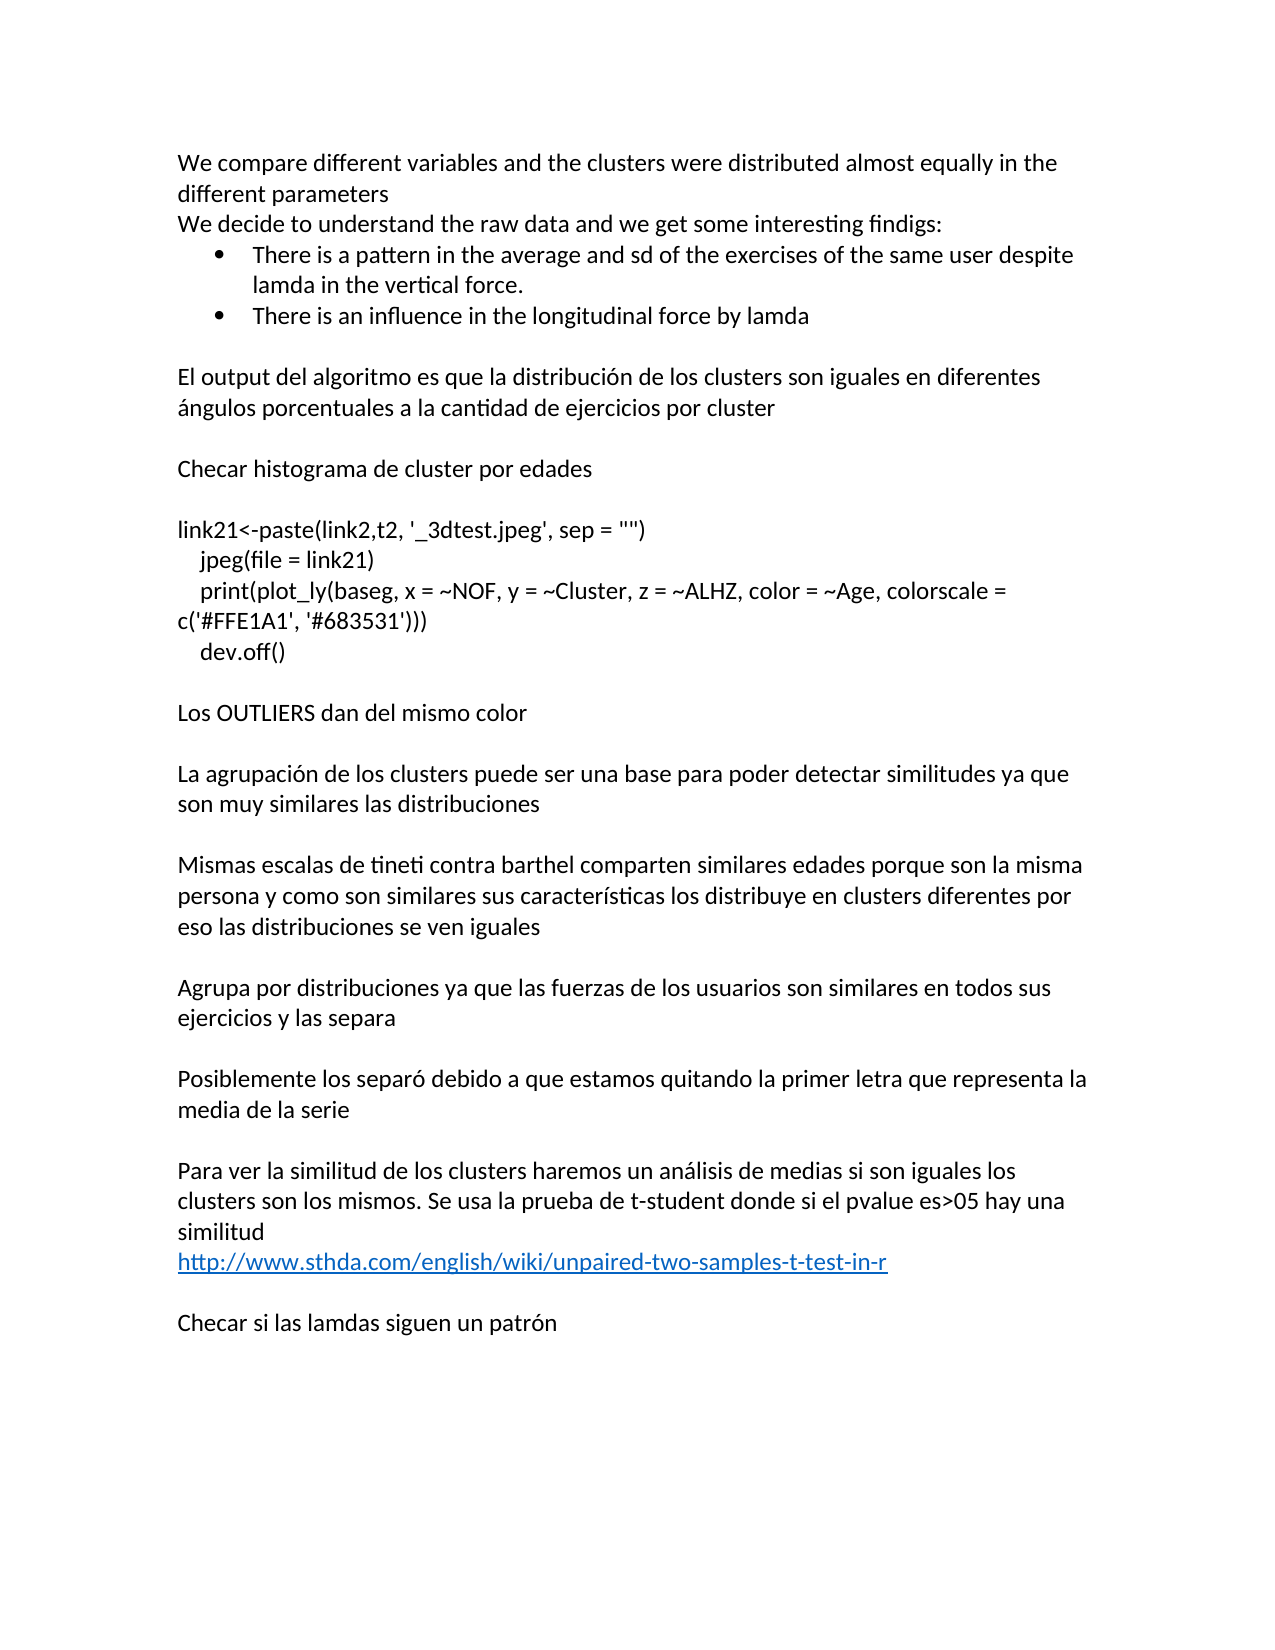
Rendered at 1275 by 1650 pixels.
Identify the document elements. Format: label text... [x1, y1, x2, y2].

text Para ver la similitud de los clusters haremos un análisis de medias si son iguales los clusters son los mismos. Se usa la prueba de t-student donde si el pvalue es>05 hay una similitud [177, 1155, 1098, 1246]
text Agrupa por distribuciones ya que las fuerzas de los usuarios son similares en todos sus ejercicios y las separa [177, 972, 1098, 1033]
list There is a pattern in the average and sd of the exercises of the same user despite lamda in the vertical force. [215, 239, 1098, 300]
text We decide to understand the raw data and we get some interesting findigs: [177, 209, 1098, 239]
text La agrupación de los clusters puede ser una base para poder detectar similitudes ya que son muy similares las distribuciones [177, 758, 1098, 819]
text link21<-paste(link2,t2, '_3dtest.jpeg', sep = "") [177, 514, 1098, 544]
text print(plot_ly(baseg, x = ~NOF, y = ~Cluster, z = ~ALHZ, color = ~Age, colorscale = c('#FFE1A1', '#683531'))) [177, 575, 1098, 636]
text Los OUTLIERS dan del mismo color [177, 697, 1098, 727]
text Posiblemente los separó debido a que estamos quitando la primer letra que representa la media de la serie [177, 1063, 1098, 1124]
text Checar histograma de cluster por edades [177, 453, 1098, 483]
text jpeg(file = link21) [177, 544, 1098, 575]
text http://www.sthda.com/english/wiki/unpaired-two-samples-t-test-in-r [177, 1246, 1098, 1277]
text dev.off() [177, 636, 1098, 666]
text Checar si las lamdas siguen un patrón [177, 1307, 1098, 1338]
text We compare different variables and the clusters were distributed almost equally in the different parameters [177, 148, 1098, 209]
text El output del algoritmo es que la distribución de los clusters son iguales en diferentes ángulos porcentuales a la cantidad de ejercicios por cluster [177, 361, 1098, 422]
list There is an influence in the longitudinal force by lamda [215, 300, 1098, 331]
text Mismas escalas de tineti contra barthel comparten similares edades porque son la misma persona y como son similares sus características los distribuye en clusters diferentes por eso las distribuciones se ven iguales [177, 849, 1098, 941]
